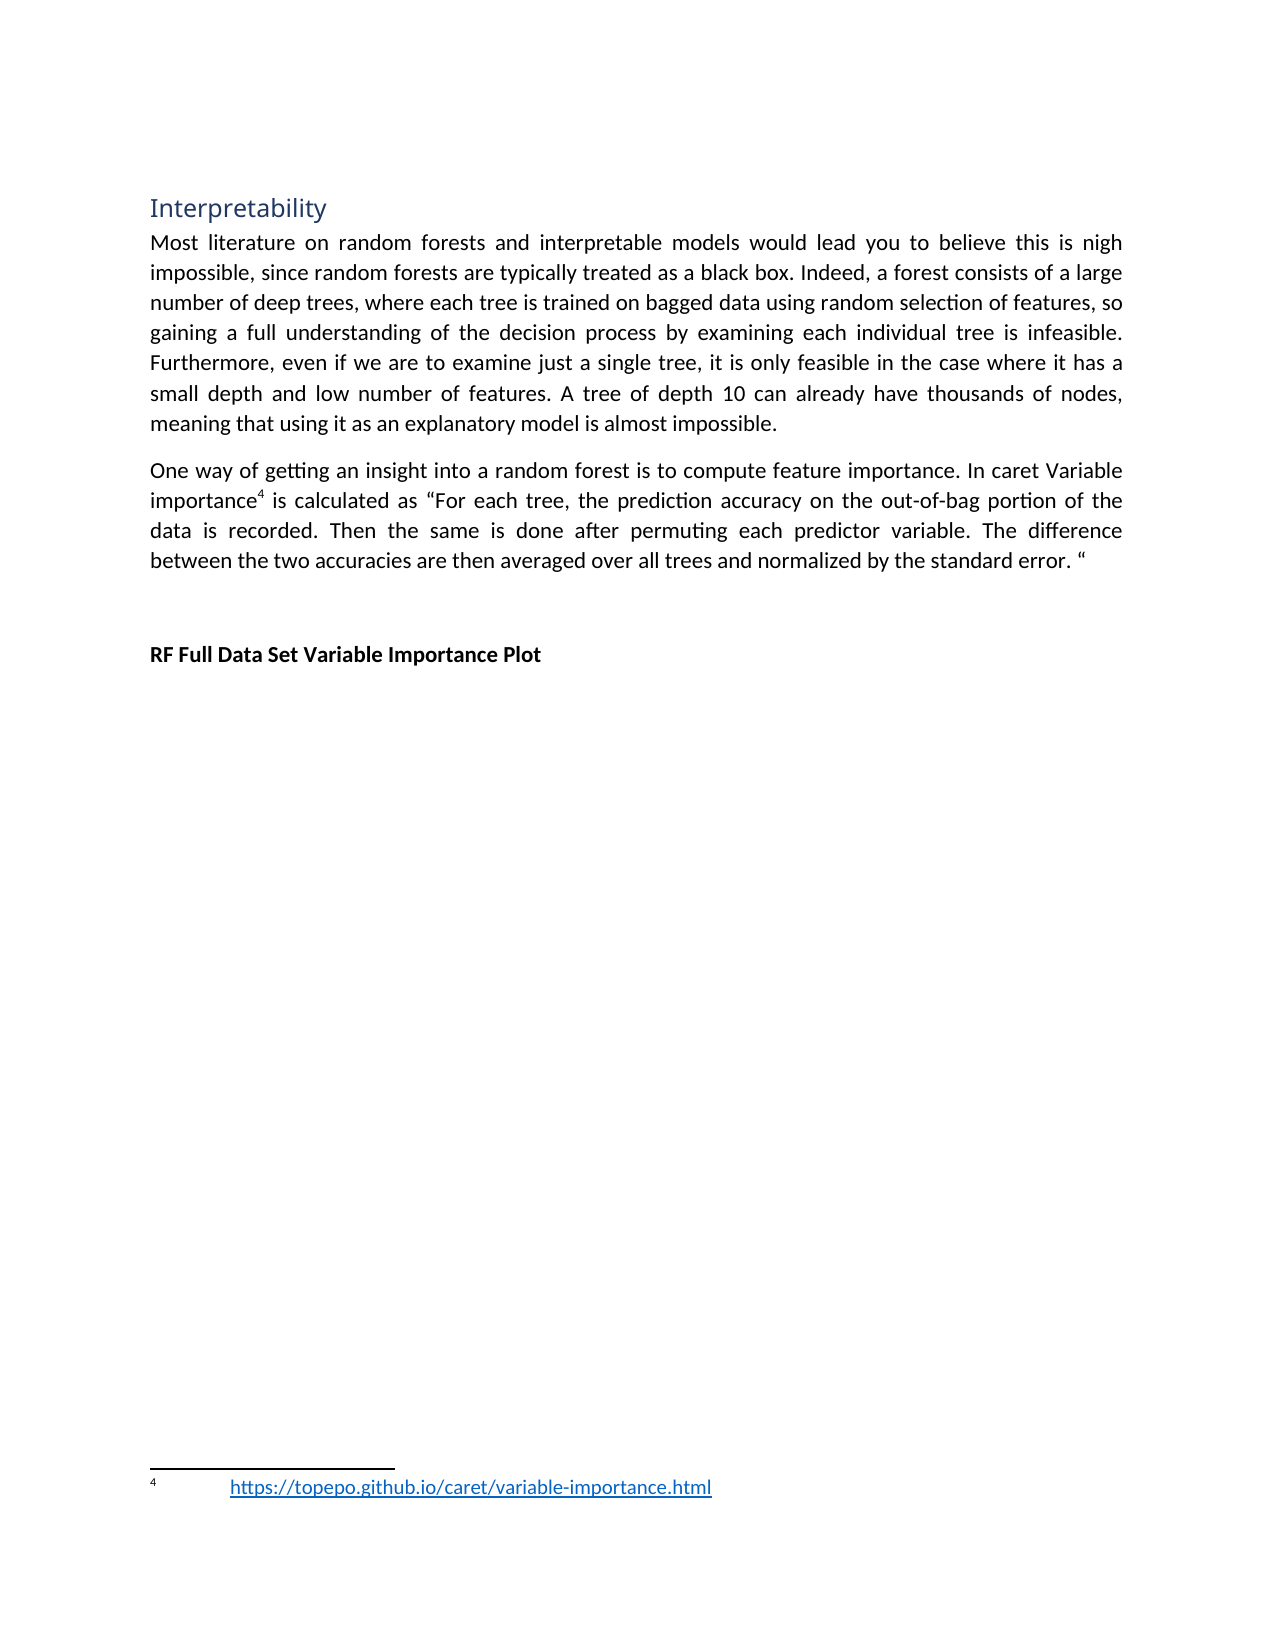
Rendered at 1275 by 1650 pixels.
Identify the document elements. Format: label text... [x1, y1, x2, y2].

text One way of getting an insight into a random forest is to compute feature importance. In caret Variable importance is calculated as “For each tree, the prediction accuracy on the out-of-bag portion of the data is recorded. Then the same is done after permuting each predictor variable. The difference between the two accuracies are then averaged over all trees and normalized by the standard error. “ [150, 456, 1125, 574]
subtitle Interpretability [150, 191, 1125, 225]
text Most literature on random forests and interpretable models would lead you to believe this is nigh impossible, since random forests are typically treated as a black box. Indeed, a forest consists of a large number of deep trees, where each tree is trained on bagged data using random selection of features, so gaining a full understanding of the decision process by examining each individual tree is infeasible. Furthermore, even if we are to examine just a single tree, it is only feasible in the case where it has a small depth and low number of features. A tree of depth 10 can already have thousands of nodes, meaning that using it as an explanatory model is almost impossible. [150, 228, 1125, 437]
text RF Full Data Set Variable Importance Plot [150, 640, 1125, 668]
